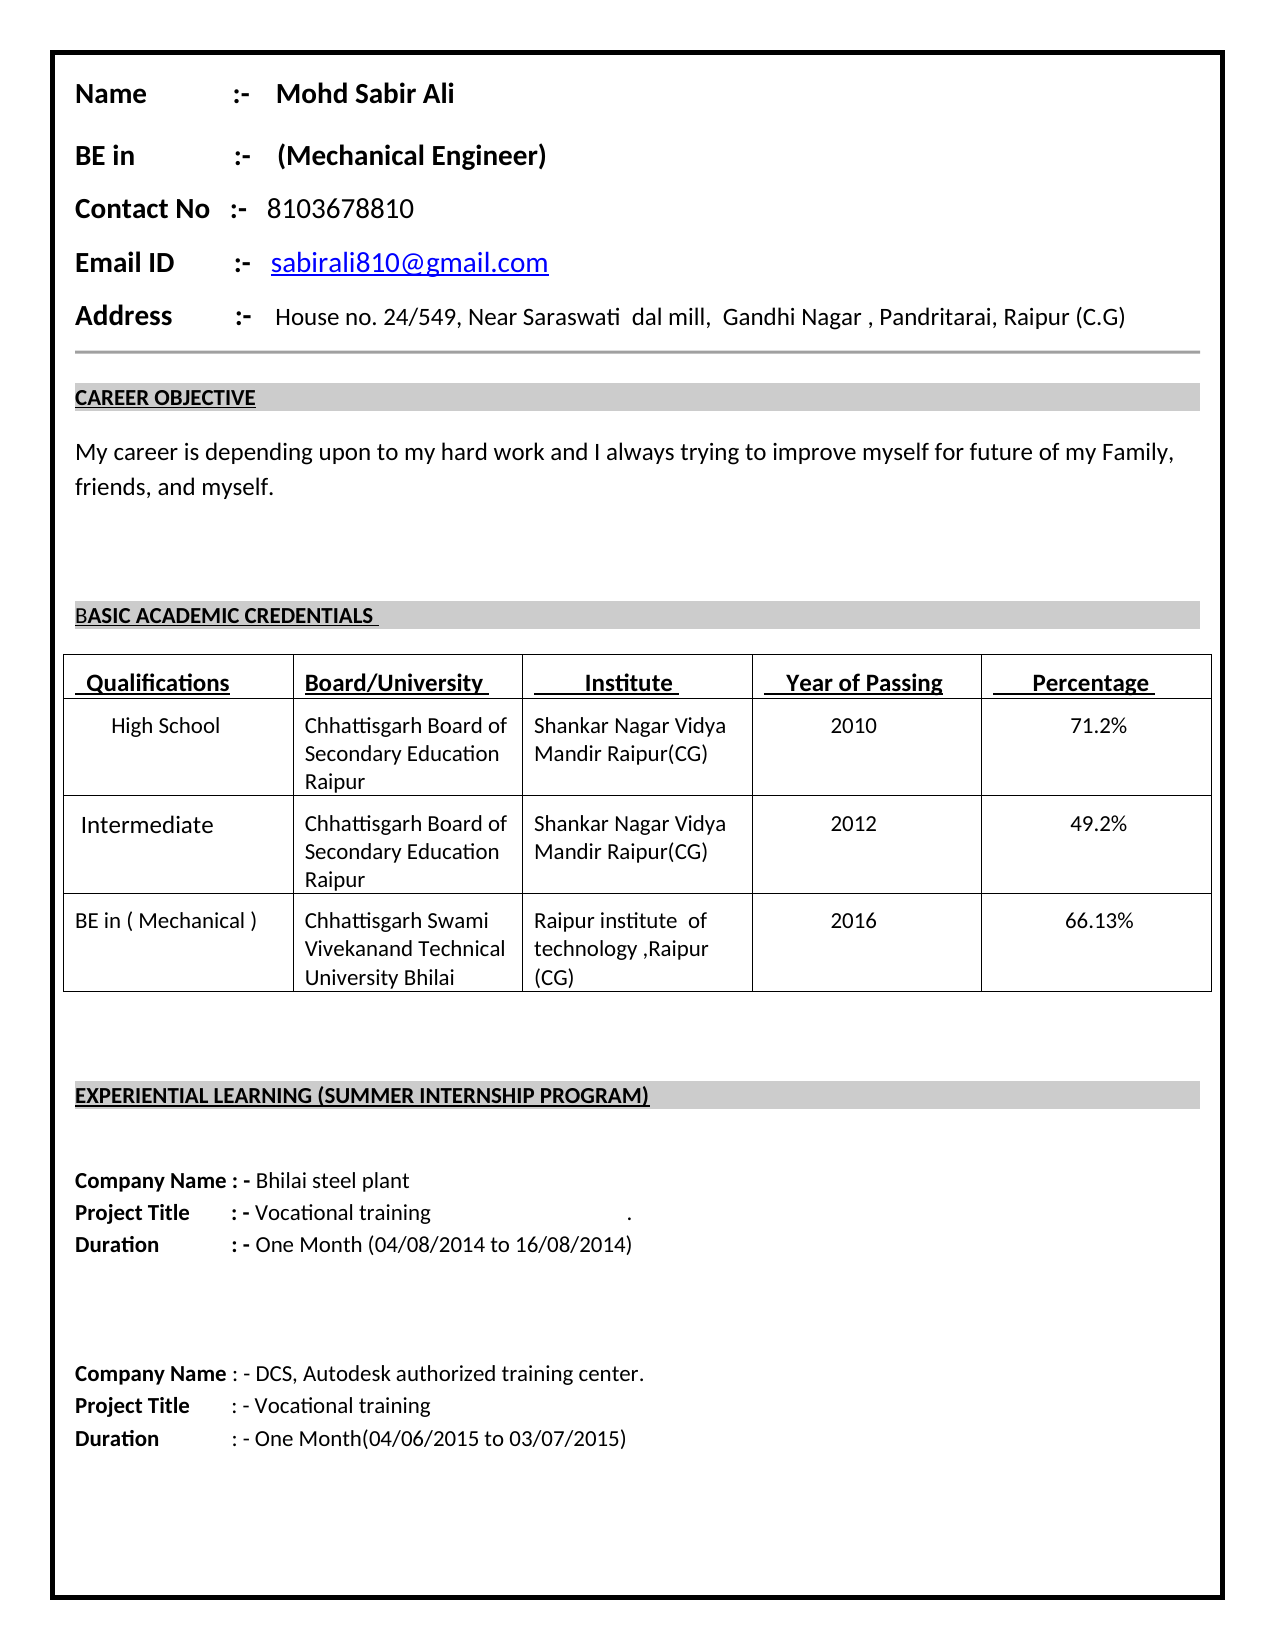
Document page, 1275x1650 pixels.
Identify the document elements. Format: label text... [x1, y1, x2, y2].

table_cell 71.2% [982, 699, 1211, 795]
table_cell Chhattisgarh Board of Secondary Education Raipur [294, 699, 522, 795]
text Duration : - One Month(04/06/2015 to 03/07/2015) [75, 1424, 1200, 1452]
text BASIC ACADEMIC CREDENTIALS [75, 601, 1200, 629]
table_cell Raipur institute of technology ,Raipur (CG) [523, 894, 752, 991]
table_cell Shankar Nagar Vidya Mandir Raipur(CG) [523, 796, 752, 893]
text EXPERIENTIAL LEARNING (SUMMER INTERNSHIP PROGRAM) [75, 1081, 1200, 1109]
table_cell Intermediate [64, 796, 293, 893]
table_cell 2010 [753, 699, 981, 795]
table_cell 66.13% [982, 894, 1211, 991]
table_cell BE in ( Mechanical ) [64, 894, 293, 991]
text Address :- House no. 24/549, Near Saraswati dal mill, Gandhi Nagar , Pandritarai, Raipur (C.G) [75, 297, 1200, 333]
text Company Name : - DCS, Autodesk authorized training center. [75, 1359, 1200, 1387]
table_cell Chhattisgarh Board of Secondary Education Raipur [294, 796, 522, 893]
text BE in :- (Mechanical Engineer) [75, 137, 1200, 172]
table_header Board/University [294, 655, 522, 698]
table_header Percentage [982, 655, 1211, 698]
table_cell 49.2% [982, 796, 1211, 893]
text Project Title : - Vocational training . [75, 1198, 1200, 1226]
table_cell Shankar Nagar Vidya Mandir Raipur(CG) [523, 699, 752, 795]
text Email ID :- sabirali810@gmail.com [75, 244, 1200, 279]
table_header Qualifications [64, 655, 293, 698]
text Project Title : - Vocational training [75, 1392, 1200, 1419]
text Duration : - One Month (04/08/2014 to 16/08/2014) [75, 1231, 1200, 1259]
text My career is depending upon to my hard work and I always trying to improve myself for future of my Family, friends, and myself. [75, 436, 1200, 501]
table_header Institute [523, 655, 752, 698]
table_cell 2012 [753, 796, 981, 893]
text Name :- Mohd Sabir Ali [75, 75, 1200, 111]
text Contact No :- 8103678810 [75, 190, 1200, 226]
table_header Year of Passing [753, 655, 981, 698]
table_cell Chhattisgarh Swami Vivekanand Technical University Bhilai [294, 894, 522, 991]
table_cell 2016 [753, 894, 981, 991]
text Company Name : - Bhilai steel plant [75, 1166, 1200, 1194]
text CAREER OBJECTIVE [75, 383, 1200, 411]
table_cell High School [64, 699, 293, 795]
